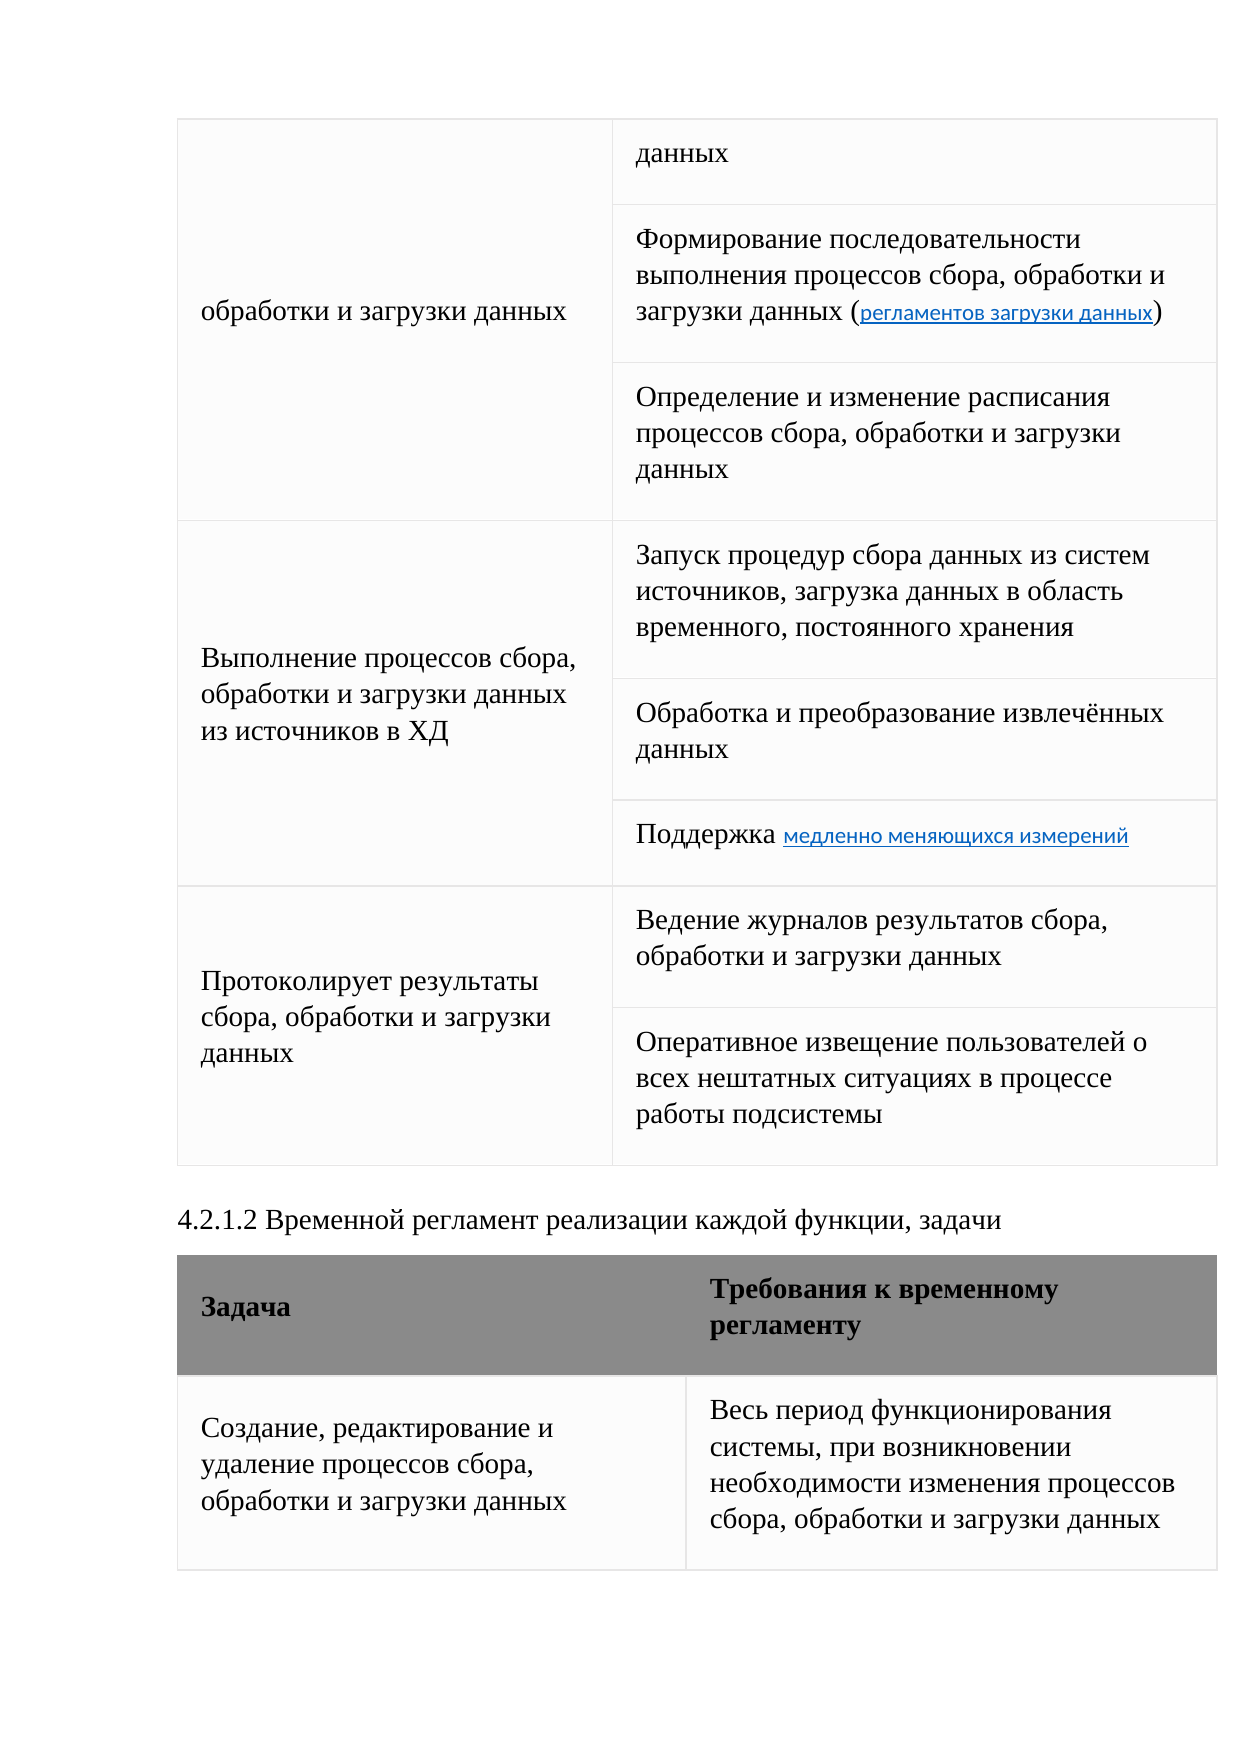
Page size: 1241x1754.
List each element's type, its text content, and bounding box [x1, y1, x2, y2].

table_cell Обработка и преобразование извлечённых данных [613, 679, 1216, 799]
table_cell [178, 120, 612, 519]
table_cell Выполнение процессов сбора, обработки и загрузки данных из источников в ХД [178, 521, 612, 885]
table_header Требования к временному регламенту [686, 1255, 1217, 1375]
table_cell Весь период функционирования системы, при возникновении необходимости изменения процессов сбора, обработки и загрузки данных [687, 1377, 1216, 1569]
table_cell Протоколирует результаты сбора, обработки и загрузки данных [178, 887, 612, 1164]
table_cell Запуск процедур сбора данных из систем источников, загрузка данных в область временного, постоянного хранения [613, 521, 1216, 677]
table_cell Создание, редактирование и удаление процессов сбора, обработки и загрузки данных [178, 1377, 685, 1569]
table_cell Ведение журналов результатов сбора, обработки и загрузки данных [613, 887, 1216, 1007]
table_cell Оперативное извещение пользователей о всех нештатных ситуациях в процессе работы подсистемы [613, 1008, 1216, 1164]
table_header Задача [177, 1255, 686, 1375]
text 4.2.1.2 Временной регламент реализации каждой функции, задачи [177, 1166, 1152, 1236]
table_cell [613, 120, 1216, 204]
table_cell Определение и изменение расписания процессов сбора, обработки и загрузки данных [613, 363, 1216, 519]
table_cell Поддержка медленно меняющихся измерений [613, 801, 1216, 885]
table_cell Формирование последовательности выполнения процессов сбора, обработки и загрузки данных (регламентов загрузки данных) [613, 205, 1216, 362]
